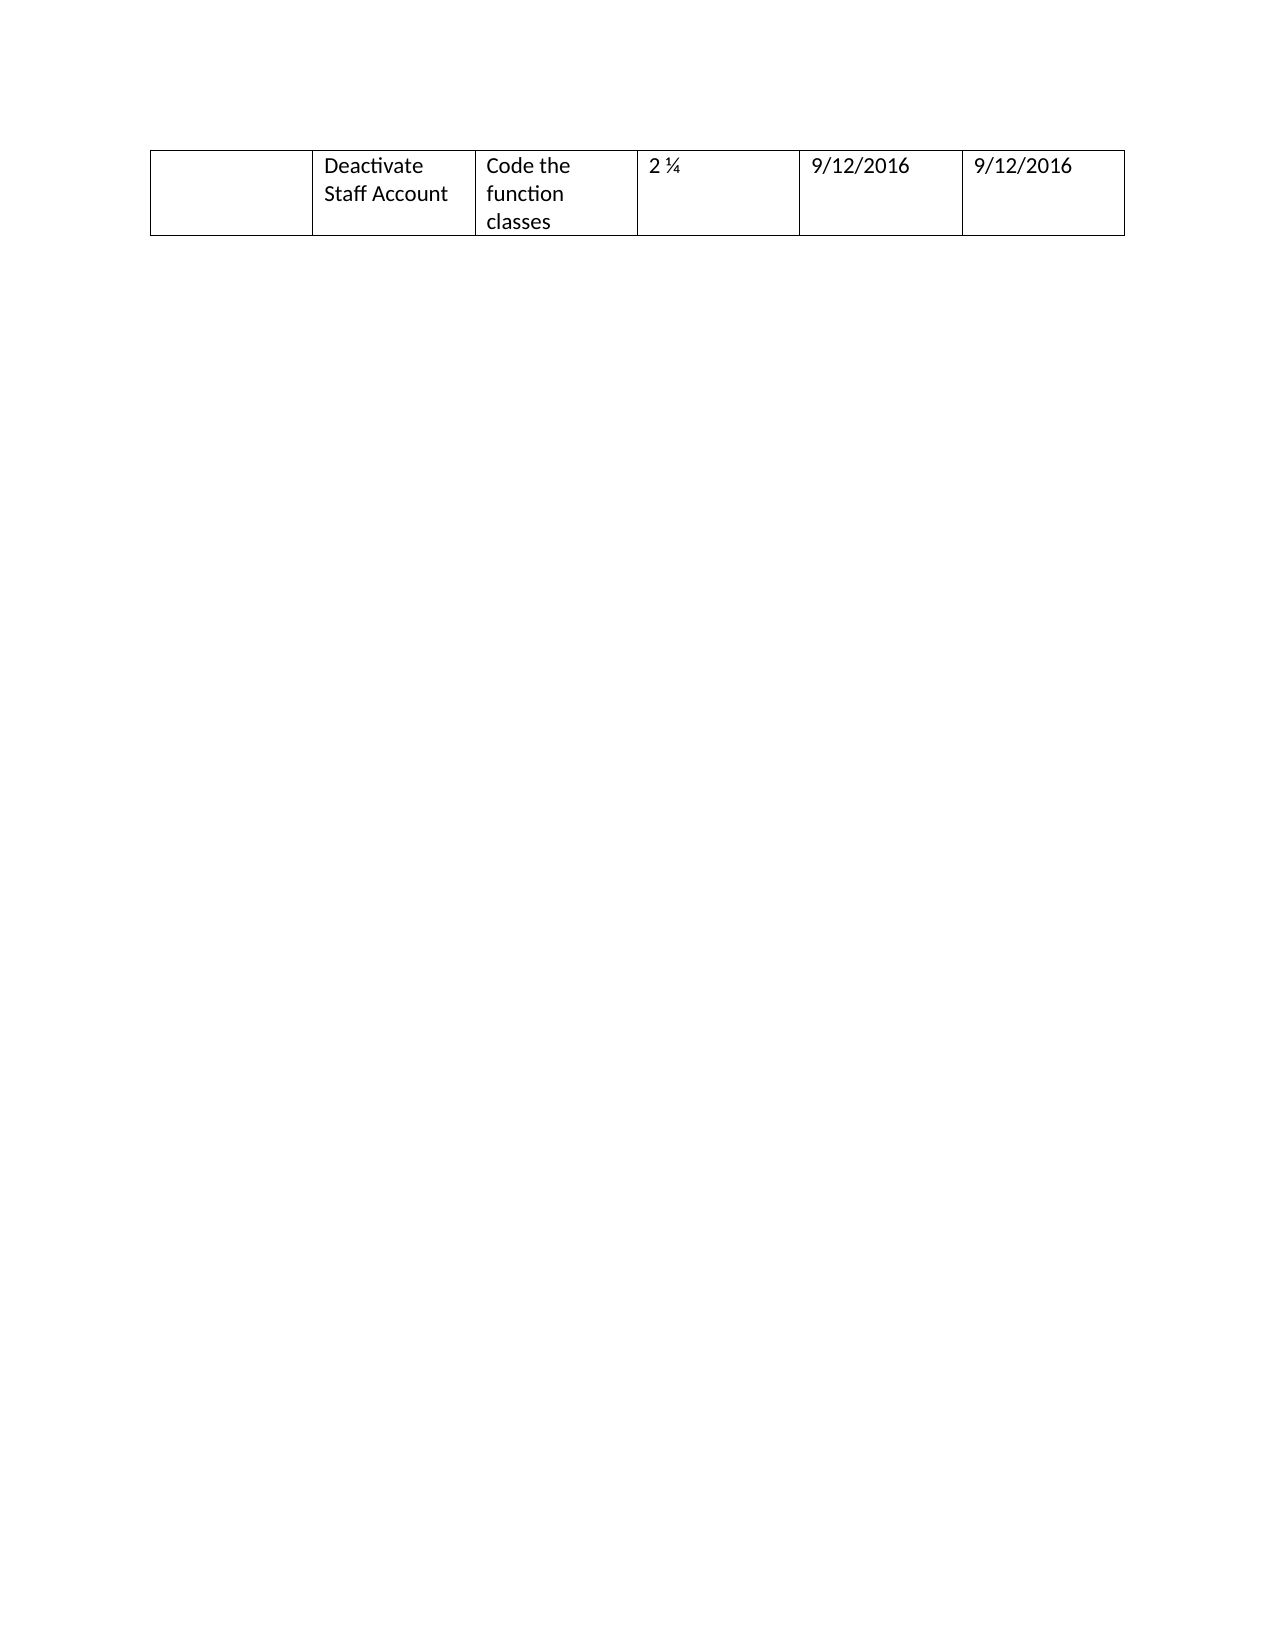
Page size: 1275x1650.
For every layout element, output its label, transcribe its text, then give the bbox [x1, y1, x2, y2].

table_cell [151, 151, 312, 235]
table_cell 9/12/2016 [963, 151, 1124, 235]
table_cell 9/12/2016 [800, 151, 962, 235]
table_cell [476, 151, 637, 235]
table_cell Deactivate Staff Account [313, 151, 475, 235]
table_cell 2 ¼ [638, 151, 799, 235]
